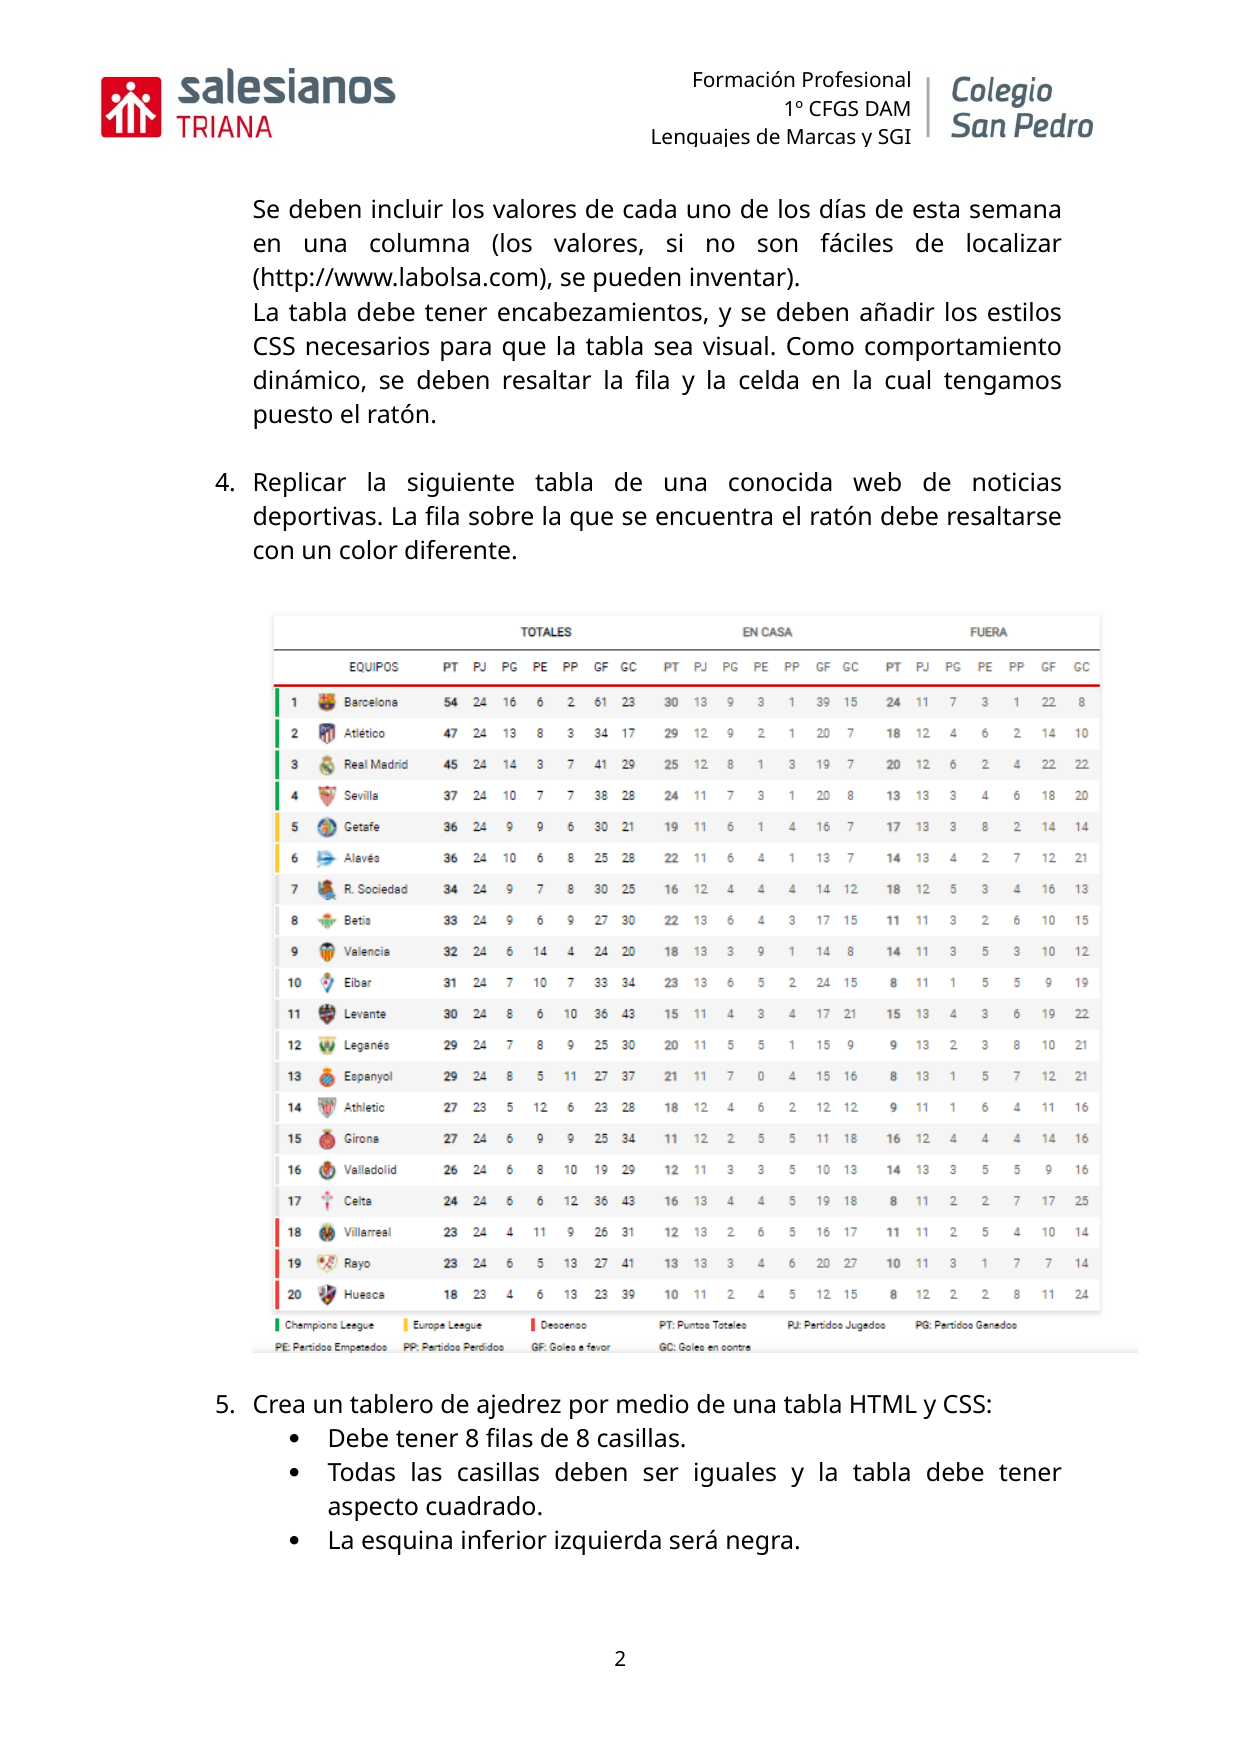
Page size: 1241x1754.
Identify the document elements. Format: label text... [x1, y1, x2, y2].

list Replicar la siguiente tabla de una conocida web de noticias deportivas. La fila sobre la que se encuentra el ratón debe resaltarse con un color diferente. [215, 464, 1063, 567]
list Debe tener 8 filas de 8 casillas. [290, 1420, 1063, 1454]
list Todas las casillas deben ser iguales y la tabla debe tener aspecto cuadrado. [290, 1454, 1063, 1523]
picture [252, 600, 1138, 1353]
picture [0, 0, 1239, 161]
text La tabla debe tener encabezamientos, y se deben añadir los estilos CSS necesarios para que la tabla sea visual. Como comportamiento dinámico, se deben resaltar la fila y la celda en la cual tengamos puesto el ratón. [252, 294, 1063, 430]
text Se deben incluir los valores de cada uno de los días de esta semana en una columna (los valores, si no son fáciles de localizar (http://www.labolsa.com), se pueden inventar). [252, 192, 1063, 294]
list Crea un tablero de ajedrez por medio de una tabla HTML y CSS: [215, 1386, 1063, 1420]
list La esquina inferior izquierda será negra. [290, 1523, 1063, 1557]
